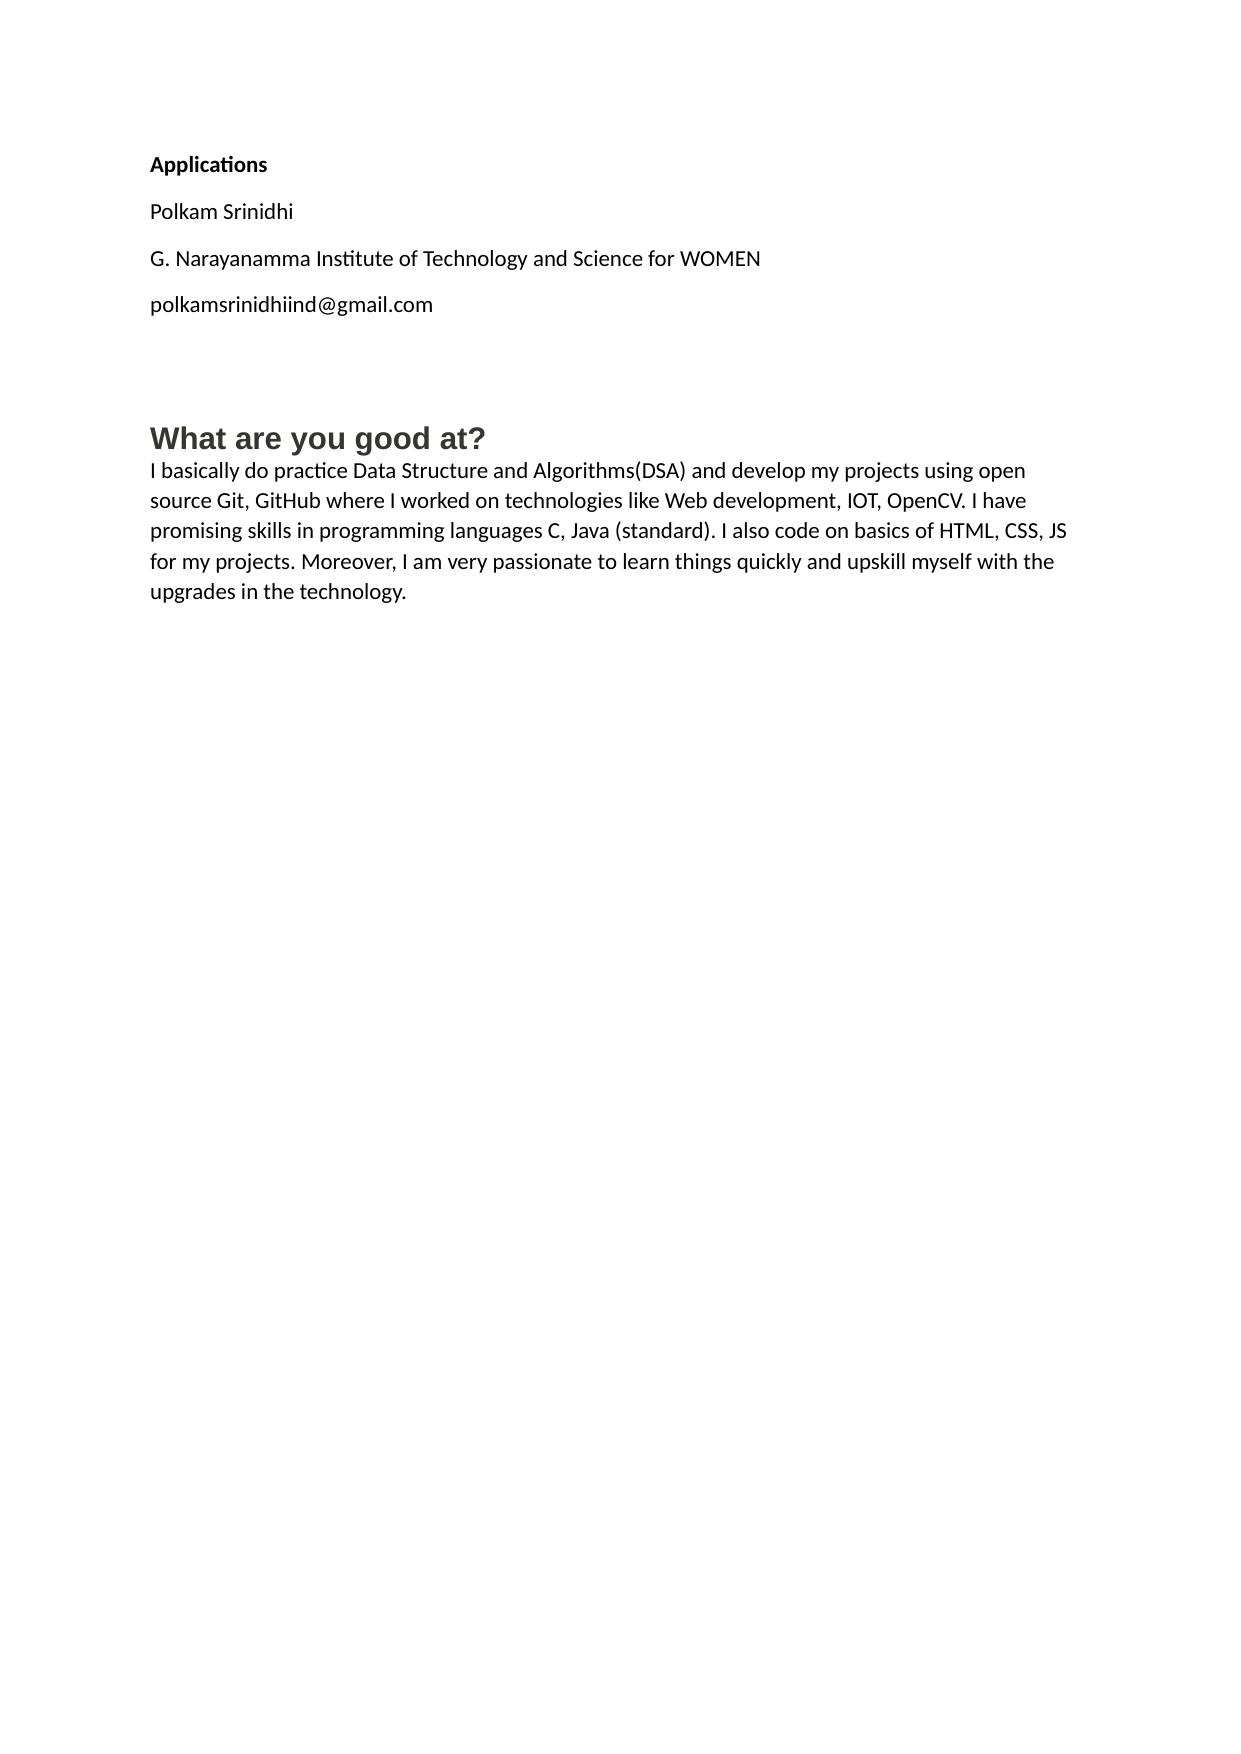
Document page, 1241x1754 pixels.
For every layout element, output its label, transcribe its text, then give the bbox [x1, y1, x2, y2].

text I basically do practice Data Structure and Algorithms(DSA) and develop my projects using open source Git, GitHub where I worked on technologies like Web development, IOT, OpenCV. I have promising skills in programming languages C, Java (standard). I also code on basics of HTML, CSS, JS for my projects. Moreover, I am very passionate to learn things quickly and upskill myself with the upgrades in the technology. [150, 456, 1090, 605]
text Polkam Srinidhi [150, 197, 1090, 225]
text G. Narayanamma Institute of Technology and Science for WOMEN [150, 244, 1090, 272]
text polkamsrinidhiind@gmail.com [150, 291, 1090, 319]
text Applications [150, 150, 1090, 178]
text What are you good at? [150, 420, 1090, 456]
